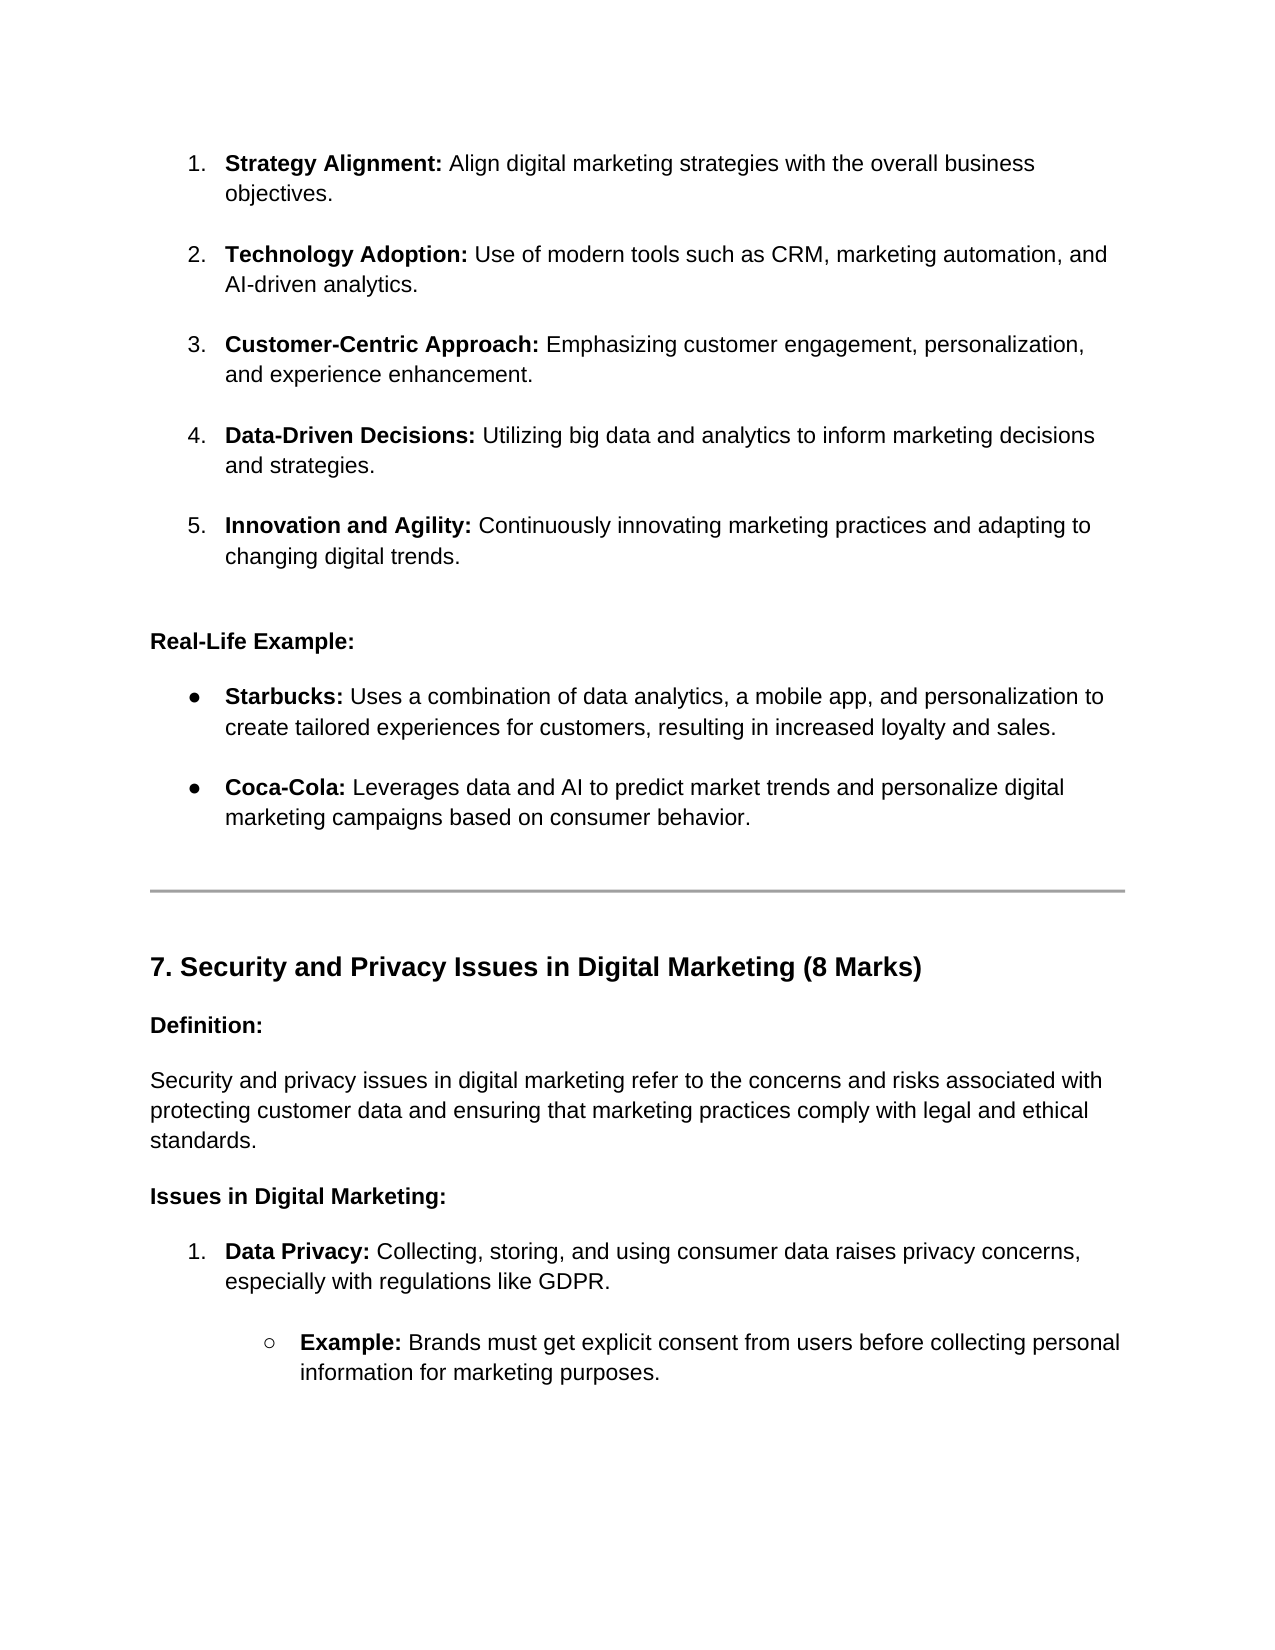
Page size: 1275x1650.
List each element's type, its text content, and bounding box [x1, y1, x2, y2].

subtitle 7. Security and Privacy Issues in Digital Marketing (8 Marks) [150, 951, 1125, 982]
list Strategy Alignment: Align digital marketing strategies with the overall business objectives. [187, 150, 1125, 237]
list Technology Adoption: Use of modern tools such as CRM, marketing automation, and AI-driven analytics. [187, 241, 1125, 327]
list Example: Brands must get explicit consent from users before collecting personal information for marketing purposes. [262, 1328, 1125, 1415]
list Data Privacy: Collecting, storing, and using consumer data raises privacy concerns, especially with regulations like GDPR. [187, 1238, 1125, 1324]
list Data-Driven Decisions: Utilizing big data and analytics to inform marketing decisions and strategies. [187, 422, 1125, 509]
list Customer-Centric Approach: Emphasizing customer engagement, personalization, and experience enhancement. [187, 331, 1125, 418]
text Issues in Digital Marketing: [150, 1183, 1125, 1209]
text Definition: [150, 1012, 1125, 1038]
text Security and privacy issues in digital marketing refer to the concerns and risks associated with protecting customer data and ensuring that marketing practices comply with legal and ethical standards. [150, 1067, 1125, 1154]
list Innovation and Agility: Continuously innovating marketing practices and adapting to changing digital trends. [187, 512, 1125, 599]
list Coca-Cola: Leverages data and AI to predict market trends and personalize digital marketing campaigns based on consumer behavior. [187, 774, 1125, 861]
text Real-Life Example: [150, 628, 1125, 654]
list Starbucks: Uses a combination of data analytics, a mobile app, and personalization to create tailored experiences for customers, resulting in increased loyalty and sales. [187, 683, 1125, 770]
